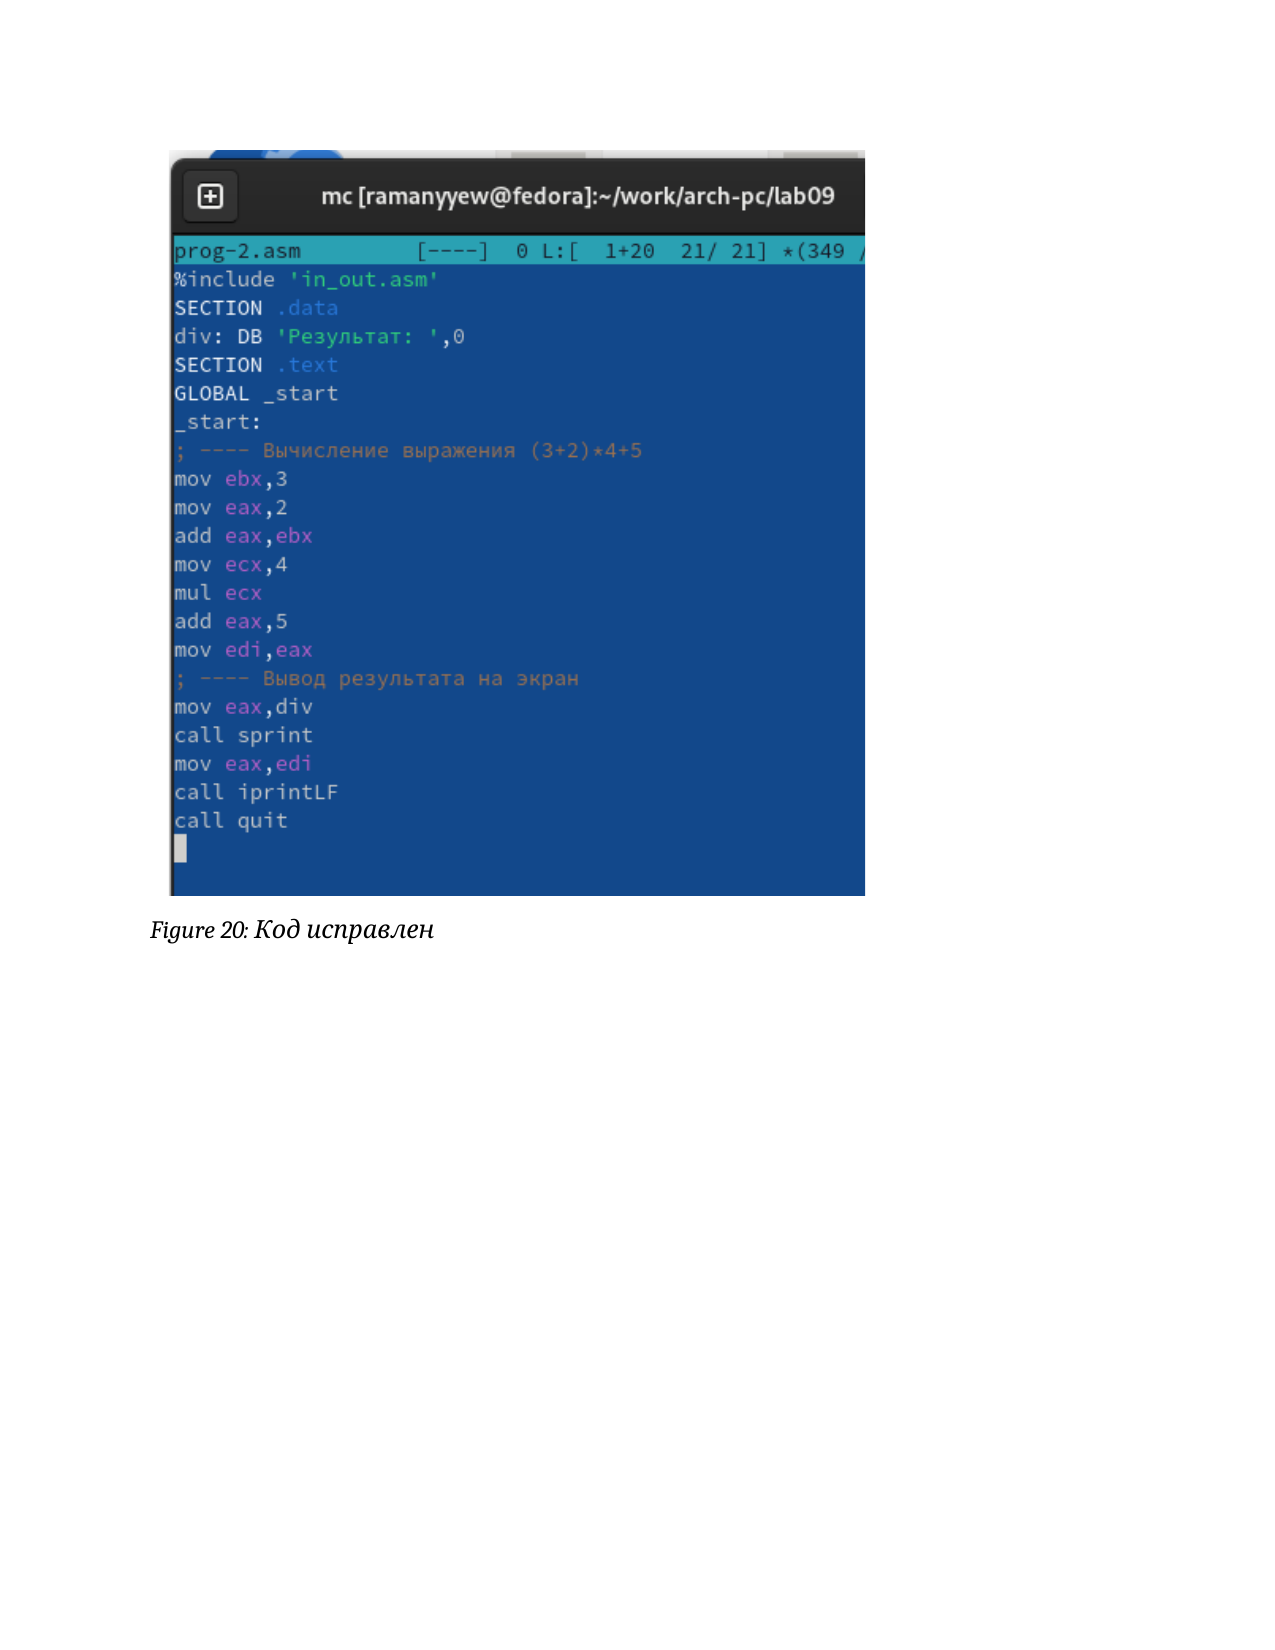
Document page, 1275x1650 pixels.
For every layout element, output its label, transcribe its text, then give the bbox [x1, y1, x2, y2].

picture [168, 150, 866, 896]
text Figure 20: Код исправлен [150, 916, 1125, 945]
